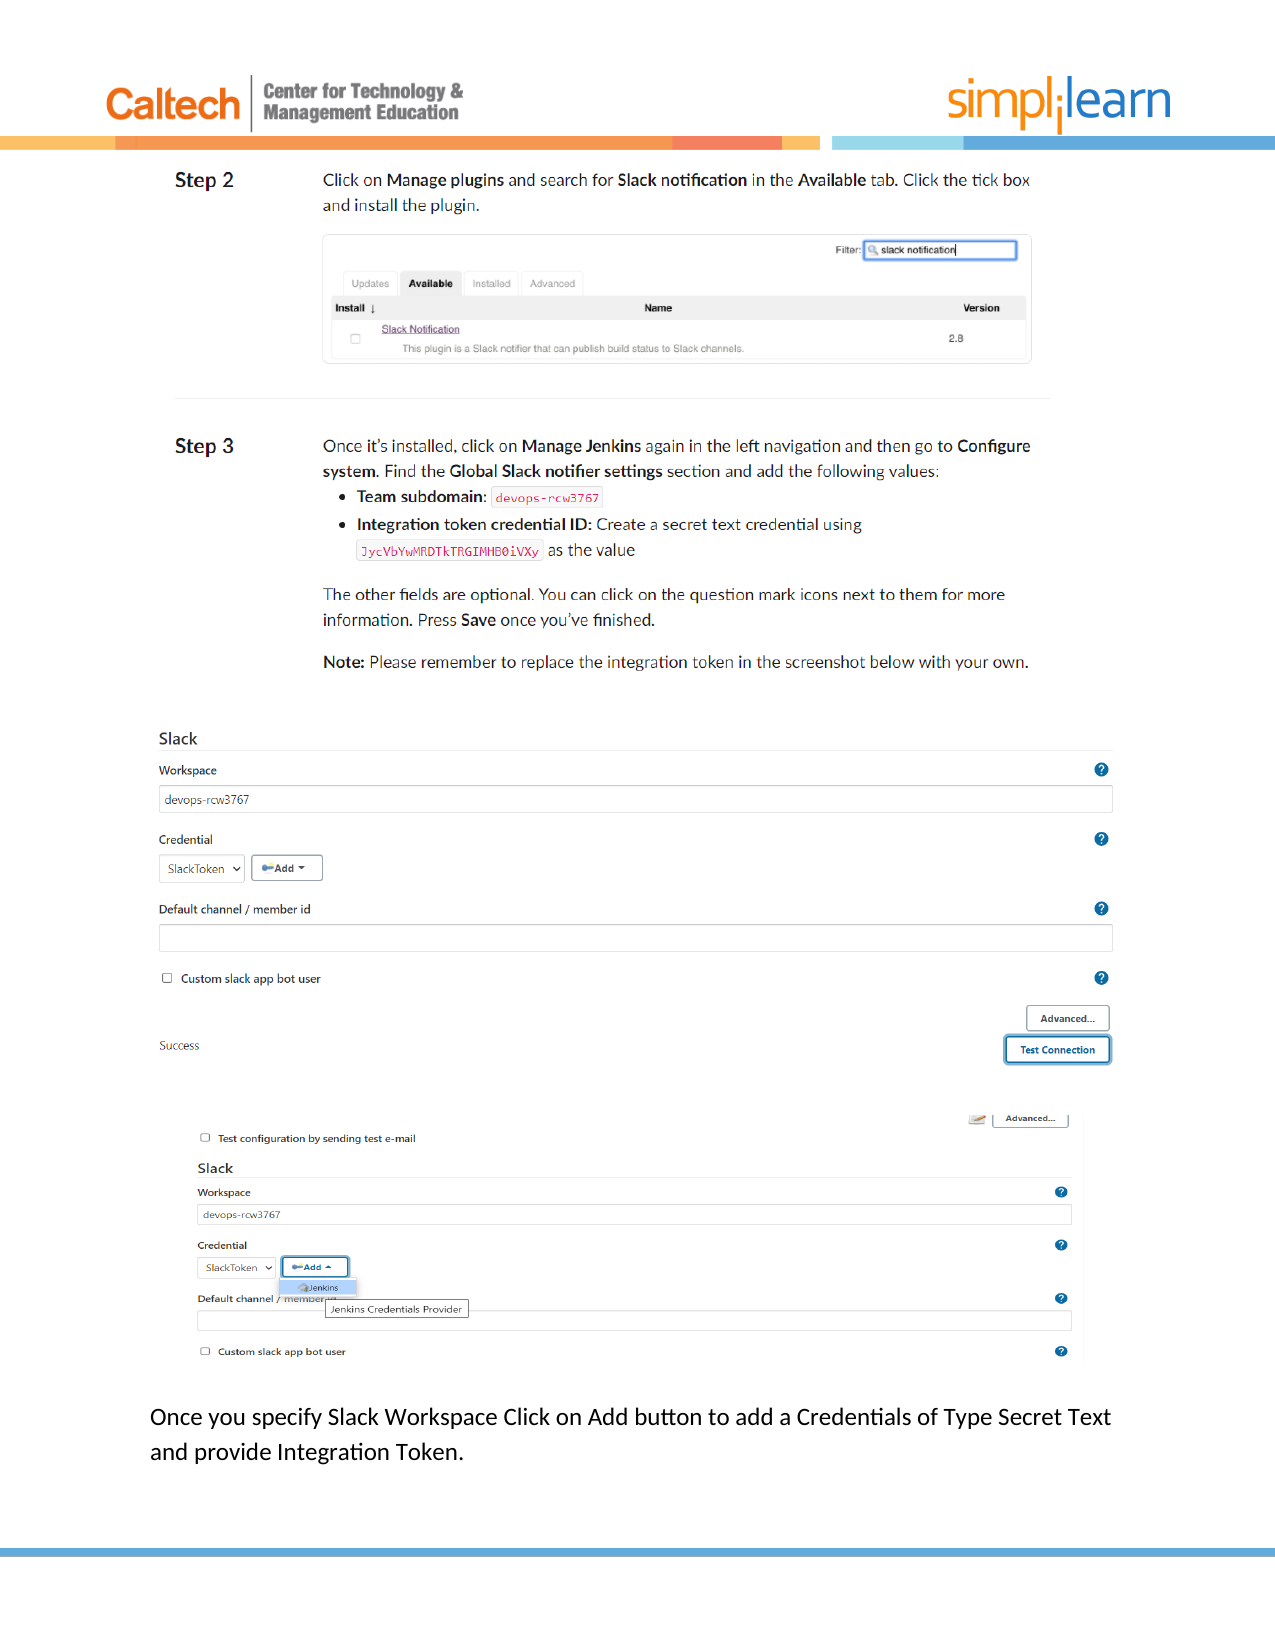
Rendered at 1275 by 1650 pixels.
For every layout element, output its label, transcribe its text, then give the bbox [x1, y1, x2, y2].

text Once you specify Slack Workspace Click on Add button to add a Credentials of Type Secret Text and provide Integration Token. [150, 1401, 1125, 1466]
picture [106, 75, 464, 133]
picture [0, 76, 1275, 681]
picture [191, 1115, 1084, 1362]
picture [0, 1548, 1275, 1557]
picture [150, 719, 1125, 1077]
